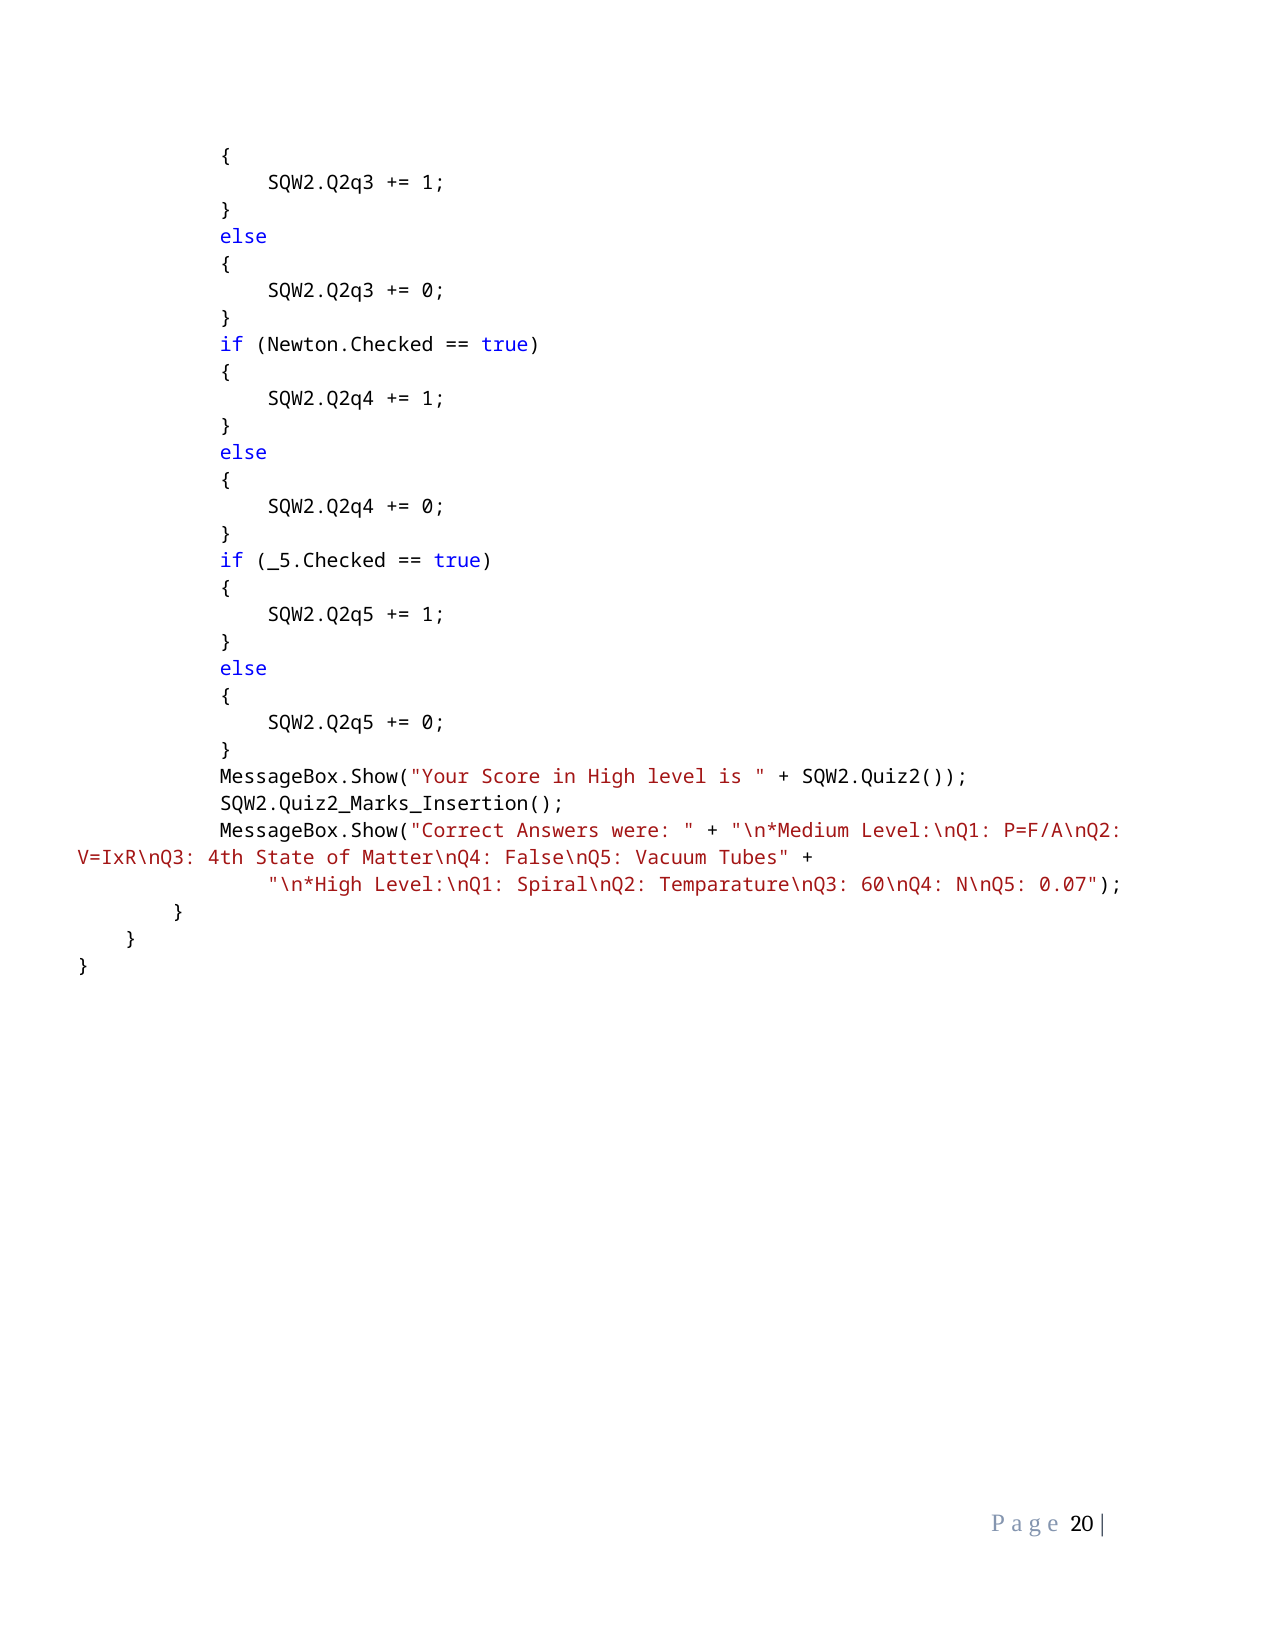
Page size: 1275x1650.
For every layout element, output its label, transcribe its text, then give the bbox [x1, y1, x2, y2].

text { [77, 249, 1152, 277]
text } [77, 897, 1152, 924]
text "\n*High Level:\nQ1: Spiral\nQ2: Temparature\nQ3: 60\nQ4: N\nQ5: 0.07"); [77, 870, 1152, 897]
text { [77, 357, 1152, 384]
text SQW2.Quiz2_Marks_Insertion(); [77, 789, 1152, 816]
text SQW2.Q2q3 += 1; [77, 169, 1152, 196]
text } [77, 303, 1152, 331]
text { [77, 142, 1152, 169]
text } [77, 196, 1152, 223]
text SQW2.Q2q5 += 1; [77, 600, 1152, 627]
text { [77, 465, 1152, 492]
text { [77, 681, 1152, 708]
text SQW2.Q2q3 += 0; [77, 277, 1152, 303]
text { [77, 573, 1152, 600]
text else [77, 223, 1152, 249]
text if (Newton.Checked == true) [77, 331, 1152, 357]
text SQW2.Q2q5 += 0; [77, 708, 1152, 735]
text } [77, 951, 1152, 978]
text } [77, 627, 1152, 654]
text else [77, 654, 1152, 681]
text } [77, 519, 1152, 546]
text } [77, 411, 1152, 438]
text MessageBox.Show("Your Score in High level is " + SQW2.Quiz2()); [77, 762, 1152, 789]
text else [77, 438, 1152, 465]
text if (_5.Checked == true) [77, 546, 1152, 573]
text SQW2.Q2q4 += 0; [77, 492, 1152, 519]
text } [77, 735, 1152, 762]
text MessageBox.Show("Correct Answers were: " + "\n*Medium Level:\nQ1: P=F/A\nQ2: V=IxR\nQ3: 4th State of Matter\nQ4: False\nQ5: Vacuum Tubes" + [77, 816, 1152, 870]
text SQW2.Q2q4 += 1; [77, 384, 1152, 411]
text } [77, 924, 1152, 951]
